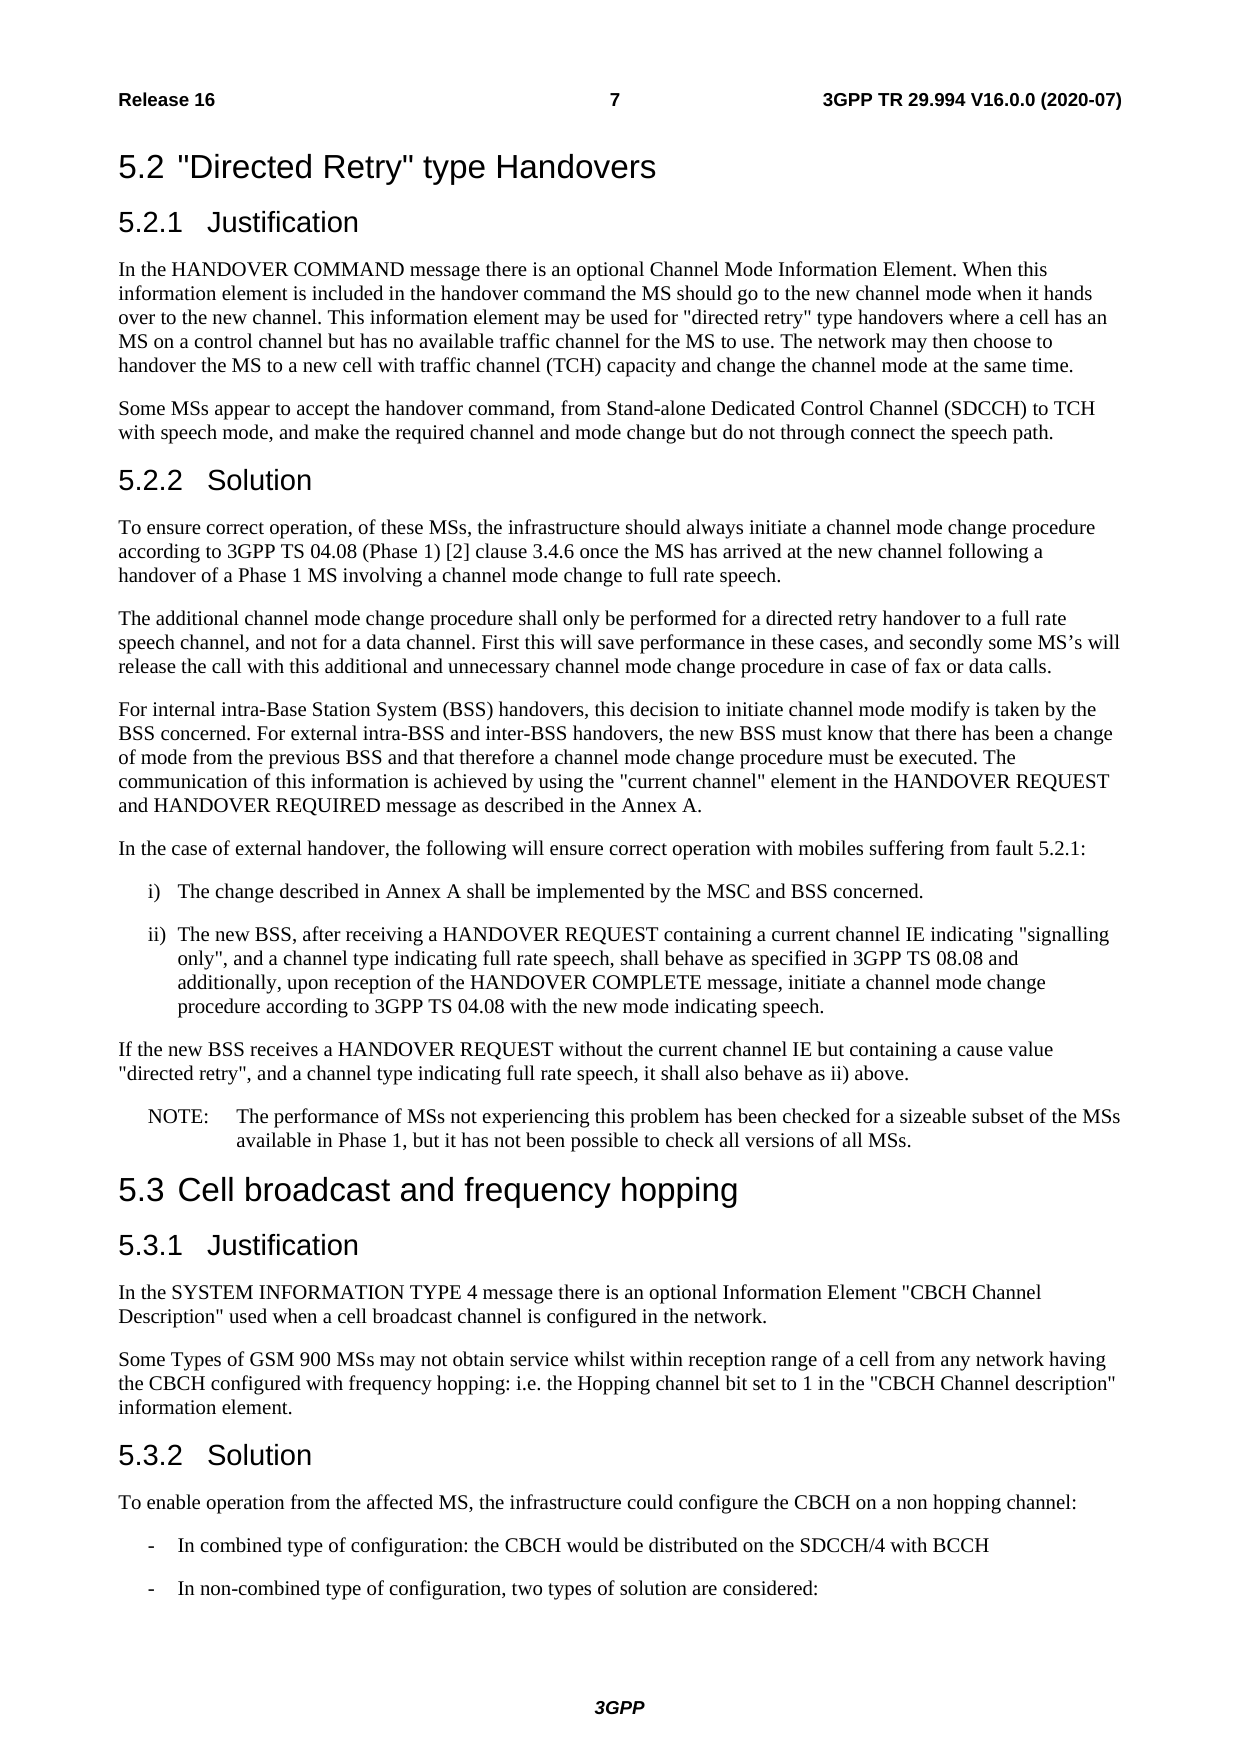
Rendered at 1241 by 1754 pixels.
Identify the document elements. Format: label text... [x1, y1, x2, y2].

subtitle 5.2.2 Solution [118, 463, 1122, 496]
subtitle 5.3.1 Justification [118, 1228, 1122, 1261]
text To ensure correct operation, of these MSs, the infrastructure should always initiate a channel mode change procedure according to 3GPP TS 04.08 (Phase 1) [2] clause 3.4.6 once the MS has arrived at the new channel following a handover of a Phase 1 MS involving a channel mode change to full rate speech. [118, 515, 1122, 587]
text NOTE: The performance of MSs not experiencing this problem has been checked for a sizeable subset of the MSs available in Phase 1, but it has not been possible to check all versions of all MSs. [148, 1104, 1122, 1152]
text The additional channel mode change procedure shall only be performed for a directed retry handover to a full rate speech channel, and not for a data channel. First this will save performance in these cases, and secondly some MS’s will release the call with this additional and unnecessary channel mode change procedure in case of fax or data calls. [118, 606, 1122, 678]
text - In combined type of configuration: the CBCH would be distributed on the SDCCH/4 with BCCH [148, 1533, 1122, 1557]
text In the case of external handover, the following will ensure correct operation with mobiles suffering from fault 5.2.1: [118, 836, 1122, 860]
text To enable operation from the affected MS, the infrastructure could configure the CBCH on a non hopping channel: [118, 1490, 1122, 1514]
text In the SYSTEM INFORMATION TYPE 4 message there is an optional Information Element "CBCH Channel Description" used when a cell broadcast channel is configured in the network. [118, 1280, 1122, 1328]
text Some MSs appear to accept the handover command, from Stand-alone Dedicated Control Channel (SDCCH) to TCH with speech mode, and make the required channel and mode change but do not through connect the speech path. [118, 396, 1122, 444]
text In the HANDOVER COMMAND message there is an optional Channel Mode Information Element. When this information element is included in the handover command the MS should go to the new channel mode when it hands over to the new channel. This information element may be used for "directed retry" type handovers where a cell has an MS on a control channel but has no available traffic channel for the MS to use. The network may then choose to handover the MS to a new cell with traffic channel (TCH) capacity and change the channel mode at the same time. [118, 257, 1122, 377]
text If the new BSS receives a HANDOVER REQUEST without the current channel IE but containing a cause value "directed retry", and a channel type indicating full rate speech, it shall also behave as ii) above. [118, 1037, 1122, 1085]
subtitle 5.3 Cell broadcast and frequency hopping [118, 1171, 1122, 1209]
subtitle 5.2 "Directed Retry" type Handovers [118, 147, 1122, 186]
subtitle 5.2.1 Justification [118, 205, 1122, 238]
text - In non-combined type of configuration, two types of solution are considered: [148, 1576, 1122, 1600]
text i) The change described in Annex A shall be implemented by the MSC and BSS concerned. [148, 879, 1122, 903]
subtitle 5.3.2 Solution [118, 1438, 1122, 1471]
text For internal intra-Base Station System (BSS) handovers, this decision to initiate channel mode modify is taken by the BSS concerned. For external intra-BSS and inter-BSS handovers, the new BSS must know that there has been a change of mode from the previous BSS and that therefore a channel mode change procedure must be executed. The communication of this information is achieved by using the "current channel" element in the HANDOVER REQUEST and HANDOVER REQUIRED message as described in the Annex A. [118, 697, 1122, 817]
text Some Types of GSM 900 MSs may not obtain service whilst within reception range of a cell from any network having the CBCH configured with frequency hopping: i.e. the Hopping channel bit set to 1 in the "CBCH Channel description" information element. [118, 1347, 1122, 1419]
text ii) The new BSS, after receiving a HANDOVER REQUEST containing a current channel IE indicating "signalling only", and a channel type indicating full rate speech, shall behave as specified in 3GPP TS 08.08 and additionally, upon reception of the HANDOVER COMPLETE message, initiate a channel mode change procedure according to 3GPP TS 04.08 with the new mode indicating speech. [148, 922, 1122, 1018]
